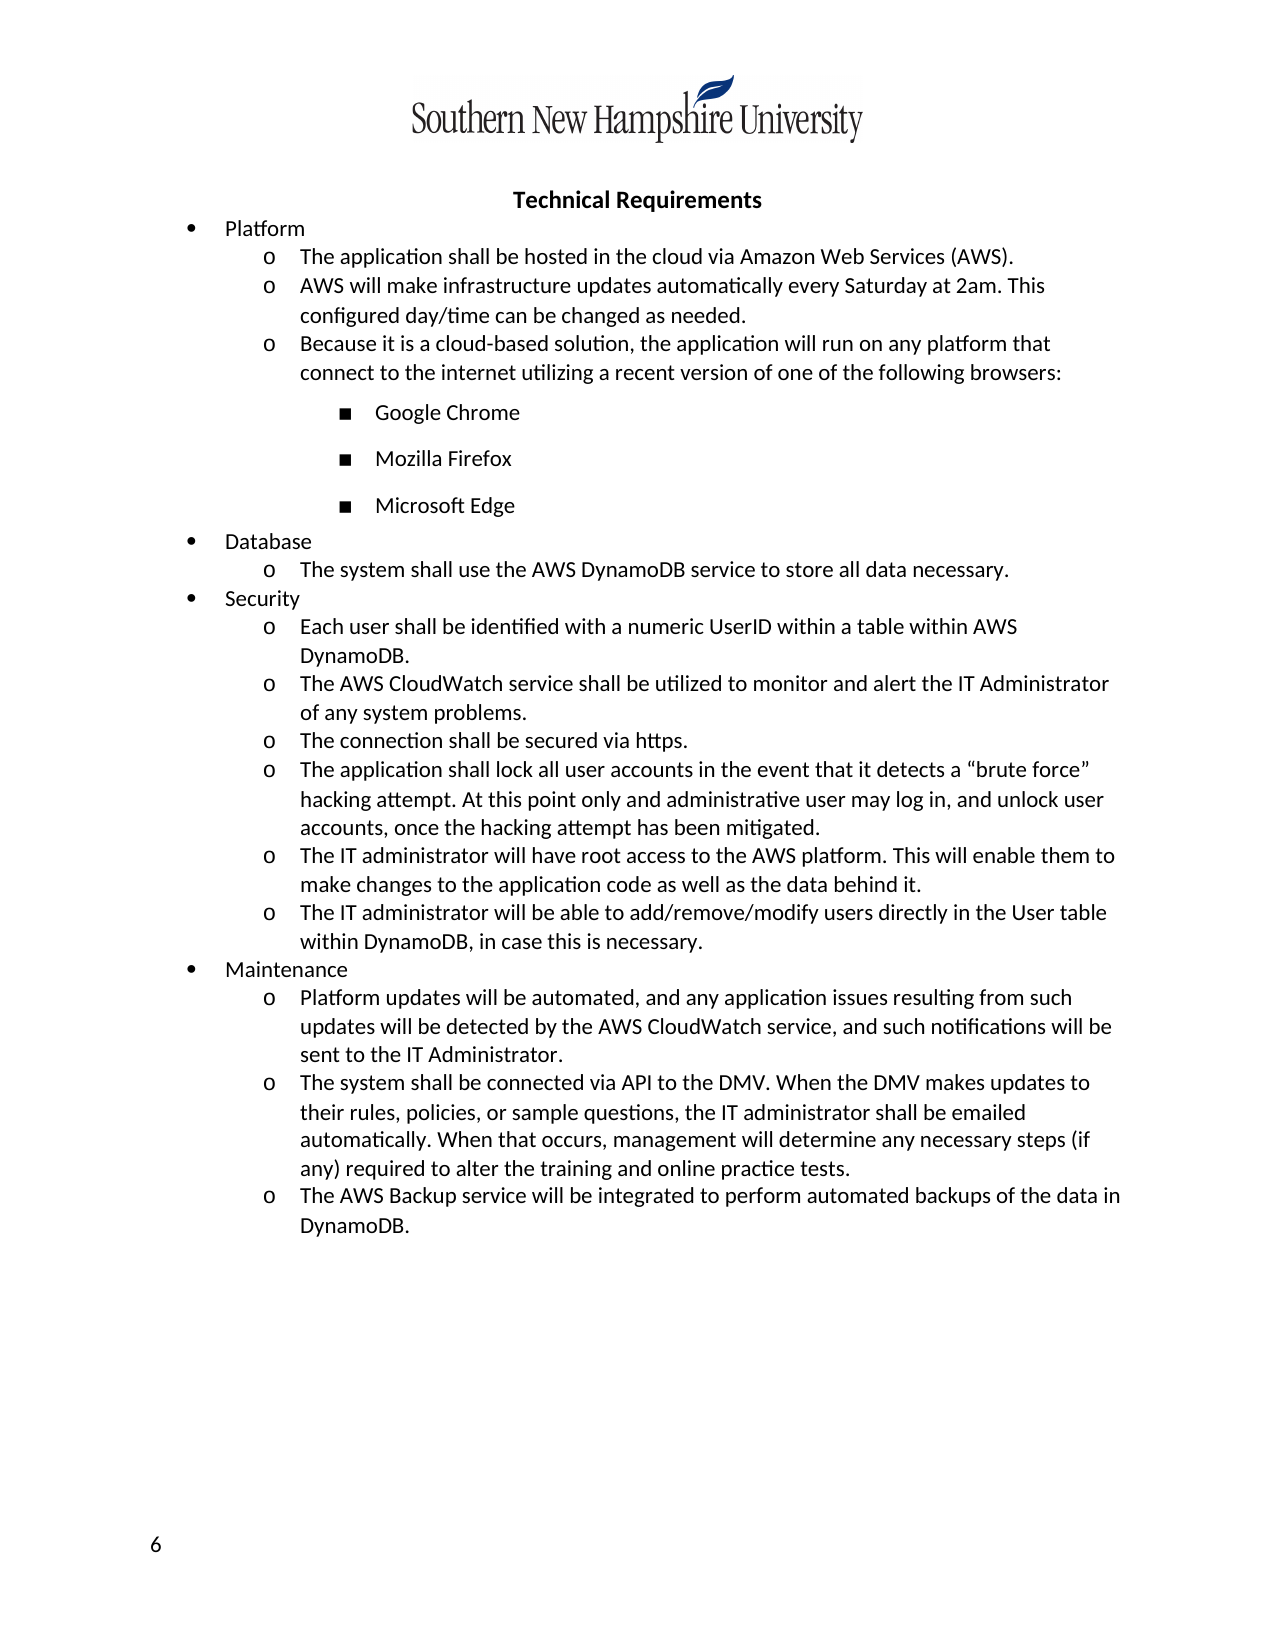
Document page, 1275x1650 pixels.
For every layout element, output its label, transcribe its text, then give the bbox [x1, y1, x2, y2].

list Security [187, 584, 1125, 612]
list Each user shall be identified with a numeric UserID within a table within AWS DynamoDB. [262, 612, 1125, 669]
list The application shall lock all user accounts in the event that it detects a “brute force” hacking attempt. At this point only and administrative user may log in, and unlock user accounts, once the hacking attempt has been mitigated. [262, 756, 1125, 841]
list The system shall be connected via API to the DMV. When the DMV makes updates to their rules, policies, or sample questions, the IT administrator shall be emailed automatically. When that occurs, management will determine any necessary steps (if any) required to alter the training and online practice tests. [262, 1068, 1125, 1182]
list The connection shall be secured via https. [262, 726, 1125, 756]
list Maintenance [187, 955, 1125, 983]
list AWS will make infrastructure updates automatically every Saturday at 2am. This configured day/time can be changed as needed. [262, 272, 1125, 329]
list Platform updates will be automated, and any application issues resulting from such updates will be detected by the AWS CloudWatch service, and such notifications will be sent to the IT Administrator. [262, 983, 1125, 1068]
list The application shall be hosted in the cloud via Amazon Web Services (AWS). [262, 242, 1125, 272]
list The IT administrator will be able to add/remove/modify users directly in the User table within DynamoDB, in case this is necessary. [262, 898, 1125, 955]
list Mozilla Firefox [337, 433, 1125, 480]
list The IT administrator will have root access to the AWS platform. This will enable them to make changes to the application code as well as the data behind it. [262, 841, 1125, 898]
list The system shall use the AWS DynamoDB service to store all data necessary. [262, 555, 1125, 584]
list Because it is a cloud-based solution, the application will run on any platform that connect to the internet utilizing a recent version of one of the following browsers: [262, 329, 1125, 386]
list Google Chrome [337, 386, 1125, 433]
list Platform [187, 214, 1125, 242]
picture [412, 75, 863, 143]
list Database [187, 527, 1125, 555]
list The AWS Backup service will be integrated to perform automated backups of the data in DynamoDB. [262, 1182, 1125, 1239]
list The AWS CloudWatch service shall be utilized to monitor and alert the IT Administrator of any system problems. [262, 669, 1125, 726]
list Microsoft Edge [337, 480, 1125, 527]
subtitle Technical Requirements [150, 184, 1125, 214]
